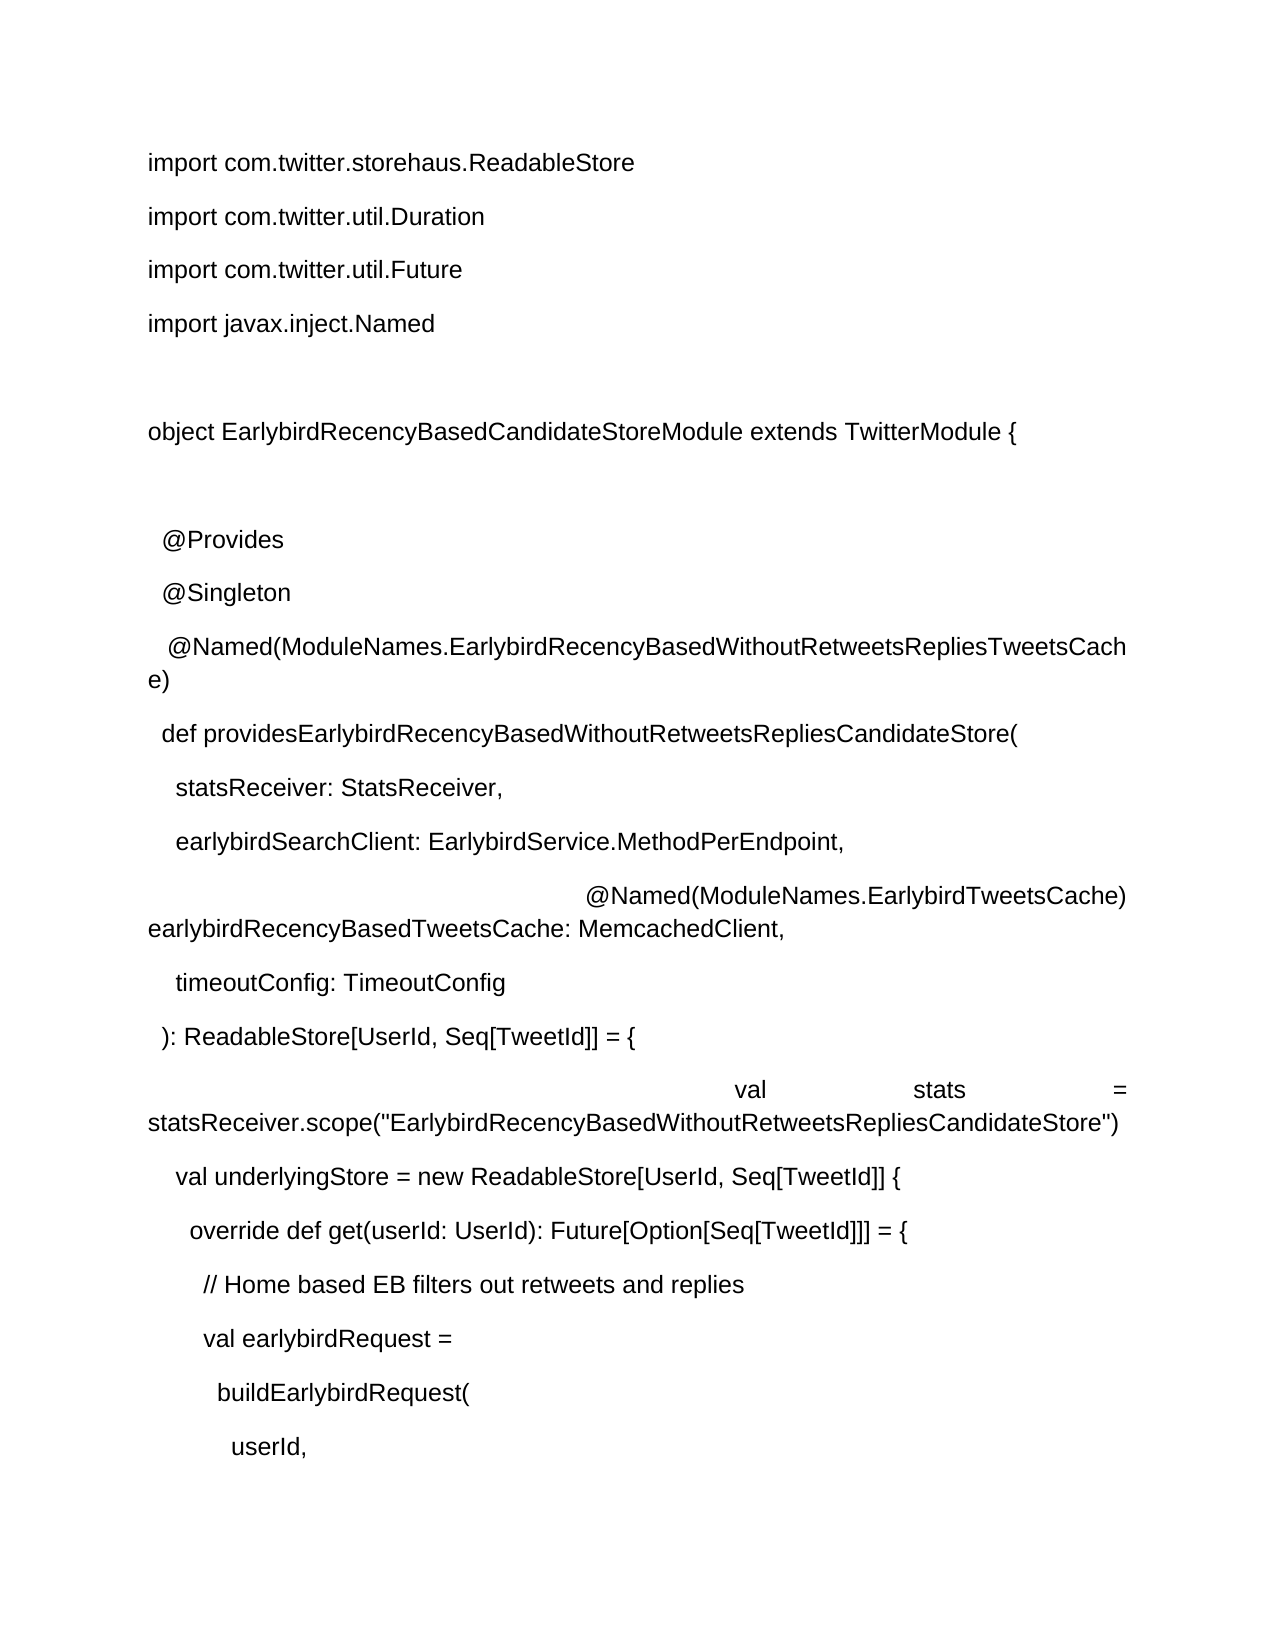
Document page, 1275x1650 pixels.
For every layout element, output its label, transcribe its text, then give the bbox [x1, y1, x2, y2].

text statsReceiver: StatsReceiver, [148, 773, 1127, 802]
text @Provides [148, 524, 1127, 553]
text earlybirdSearchClient: EarlybirdService.MethodPerEndpoint, [148, 827, 1127, 856]
text ): ReadableStore[UserId, Seq[TweetId]] = { [148, 1021, 1127, 1050]
text import com.twitter.util.Duration [148, 201, 1127, 230]
text object EarlybirdRecencyBasedCandidateStoreModule extends TwitterModule { [148, 417, 1127, 446]
text @Named(ModuleNames.EarlybirdRecencyBasedWithoutRetweetsRepliesTweetsCache) [148, 632, 1127, 694]
text @Singleton [148, 578, 1127, 607]
text timeoutConfig: TimeoutConfig [148, 968, 1127, 996]
text def providesEarlybirdRecencyBasedWithoutRetweetsRepliesCandidateStore( [148, 719, 1127, 748]
text val underlyingStore = new ReadableStore[UserId, Seq[TweetId]] { [148, 1162, 1127, 1191]
text buildEarlybirdRequest( [148, 1378, 1127, 1406]
text import com.twitter.storehaus.ReadableStore [148, 148, 1127, 176]
text import javax.inject.Named [148, 309, 1127, 338]
text val earlybirdRequest = [148, 1324, 1127, 1352]
text override def get(userId: UserId): Future[Option[Seq[TweetId]]] = { [148, 1216, 1127, 1245]
text // Home based EB filters out retweets and replies [148, 1270, 1127, 1299]
text import com.twitter.util.Future [148, 255, 1127, 284]
text userId, [148, 1431, 1127, 1460]
text @Named(ModuleNames.EarlybirdTweetsCache) earlybirdRecencyBasedTweetsCache: MemcachedClient, [148, 881, 1127, 942]
text val stats = statsReceiver.scope("EarlybirdRecencyBasedWithoutRetweetsRepliesCandidateStore") [148, 1075, 1127, 1137]
